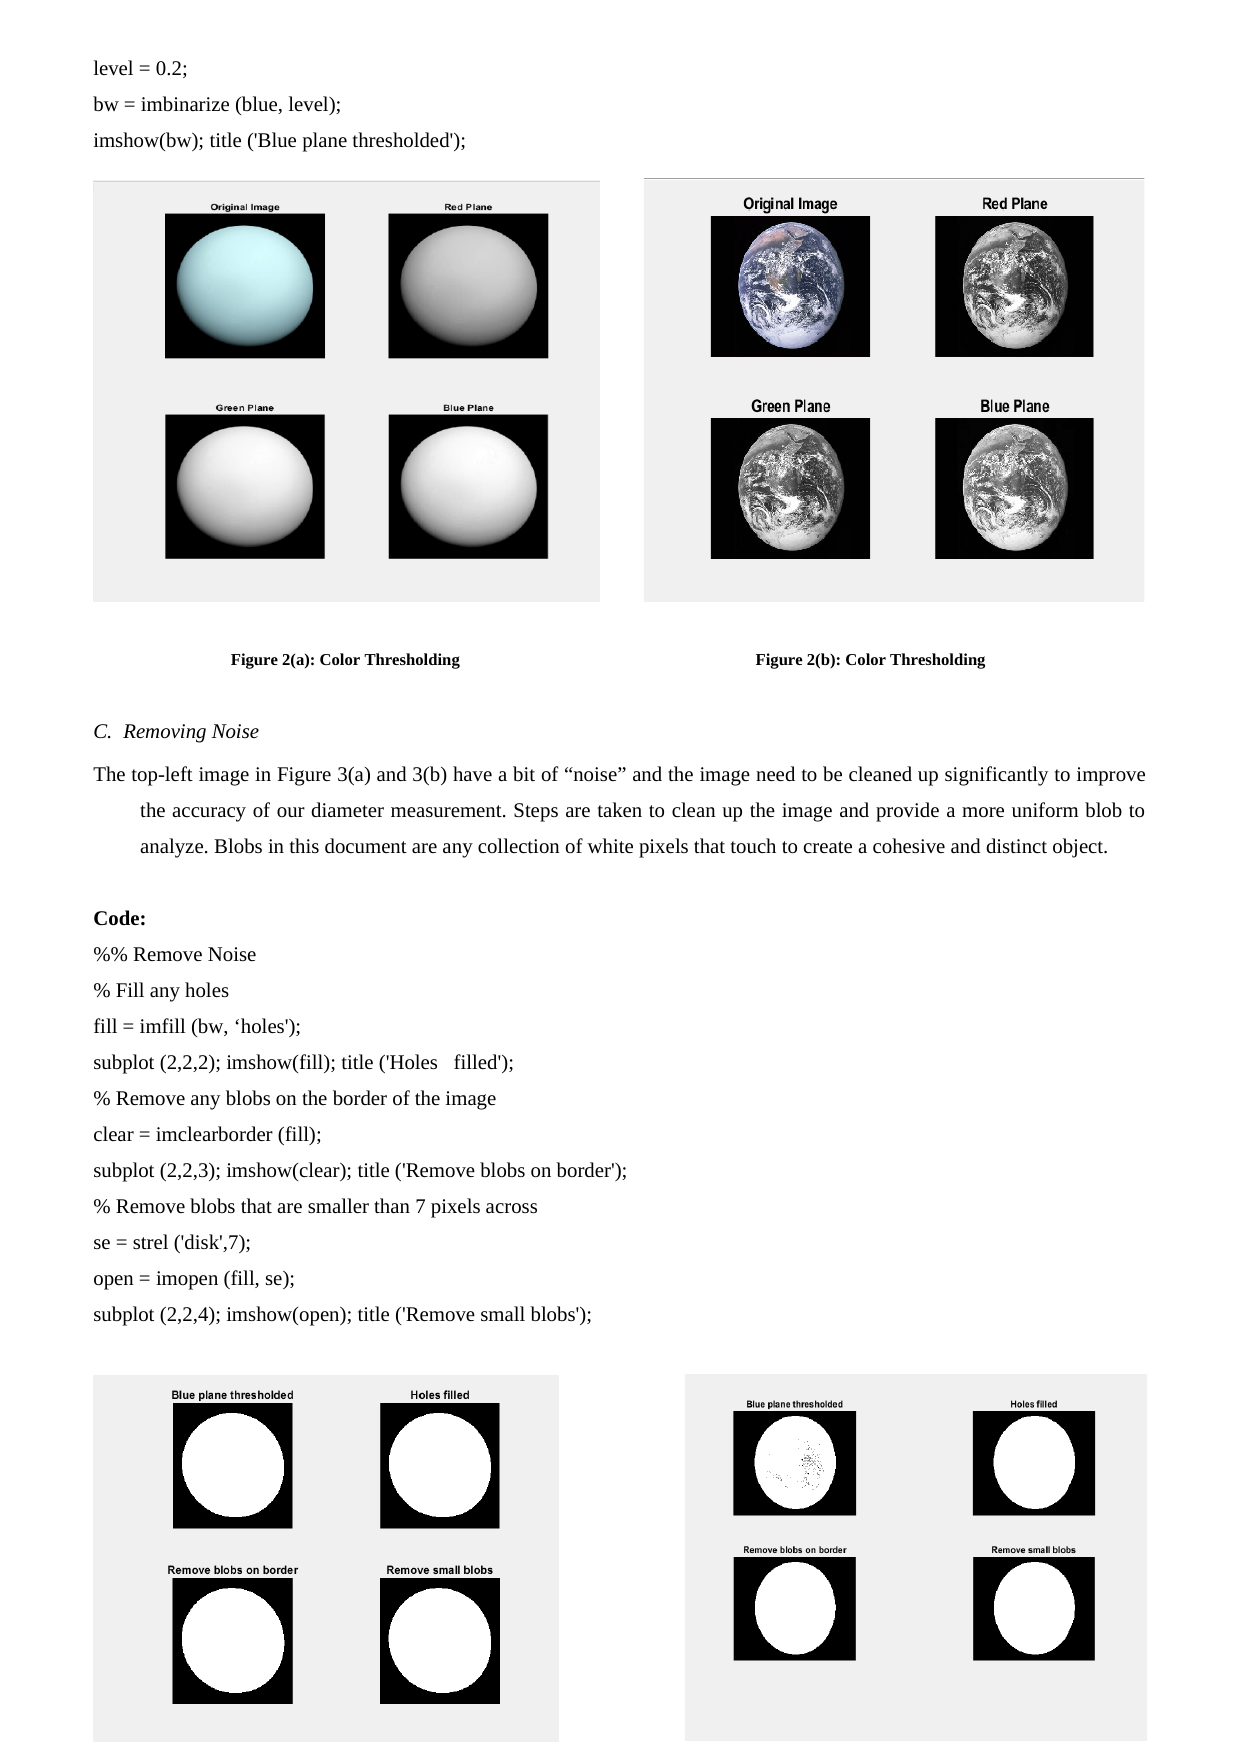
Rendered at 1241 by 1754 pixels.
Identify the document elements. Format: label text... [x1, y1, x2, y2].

text open = imopen (fill, se); [93, 1266, 1147, 1290]
text Code: [93, 906, 1147, 930]
text se = strel ('disk',7); [93, 1230, 1147, 1254]
text Figure 2(a): Color Thresholding Figure 2(b): Color Thresholding [93, 649, 1147, 669]
text %% Remove Noise [93, 942, 1147, 966]
text level = 0.2; [93, 56, 1147, 80]
picture [93, 180, 600, 602]
text fill = imfill (bw, ‘holes'); [93, 1014, 1147, 1038]
text subplot (2,2,3); imshow(clear); title ('Remove blobs on border'); [93, 1158, 1147, 1182]
text % Fill any holes [93, 978, 1147, 1002]
picture [93, 1374, 559, 1742]
text imshow(bw); title ('Blue plane thresholded'); [93, 128, 1147, 152]
text % Remove any blobs on the border of the image [93, 1086, 1147, 1110]
text subplot (2,2,2); imshow(fill); title ('Holes filled'); [93, 1050, 1147, 1074]
picture [643, 178, 1145, 602]
text subplot (2,2,4); imshow(open); title ('Remove small blobs'); [93, 1302, 1147, 1326]
text % Remove blobs that are smaller than 7 pixels across [93, 1194, 1147, 1218]
picture [684, 1374, 1148, 1741]
text The top-left image in Figure 3(a) and 3(b) have a bit of “noise” and the image need to be cleaned up significantly to improve the accuracy of our diameter measurement. Steps are taken to clean up the image and provide a more uniform blob to analyze. Blobs in this document are any collection of white pixels that touch to create a cohesive and distinct object. [93, 762, 1147, 858]
subtitle Removing Noise [93, 719, 1147, 743]
text bw = imbinarize (blue, level); [93, 92, 1147, 116]
text clear = imclearborder (fill); [93, 1122, 1147, 1146]
